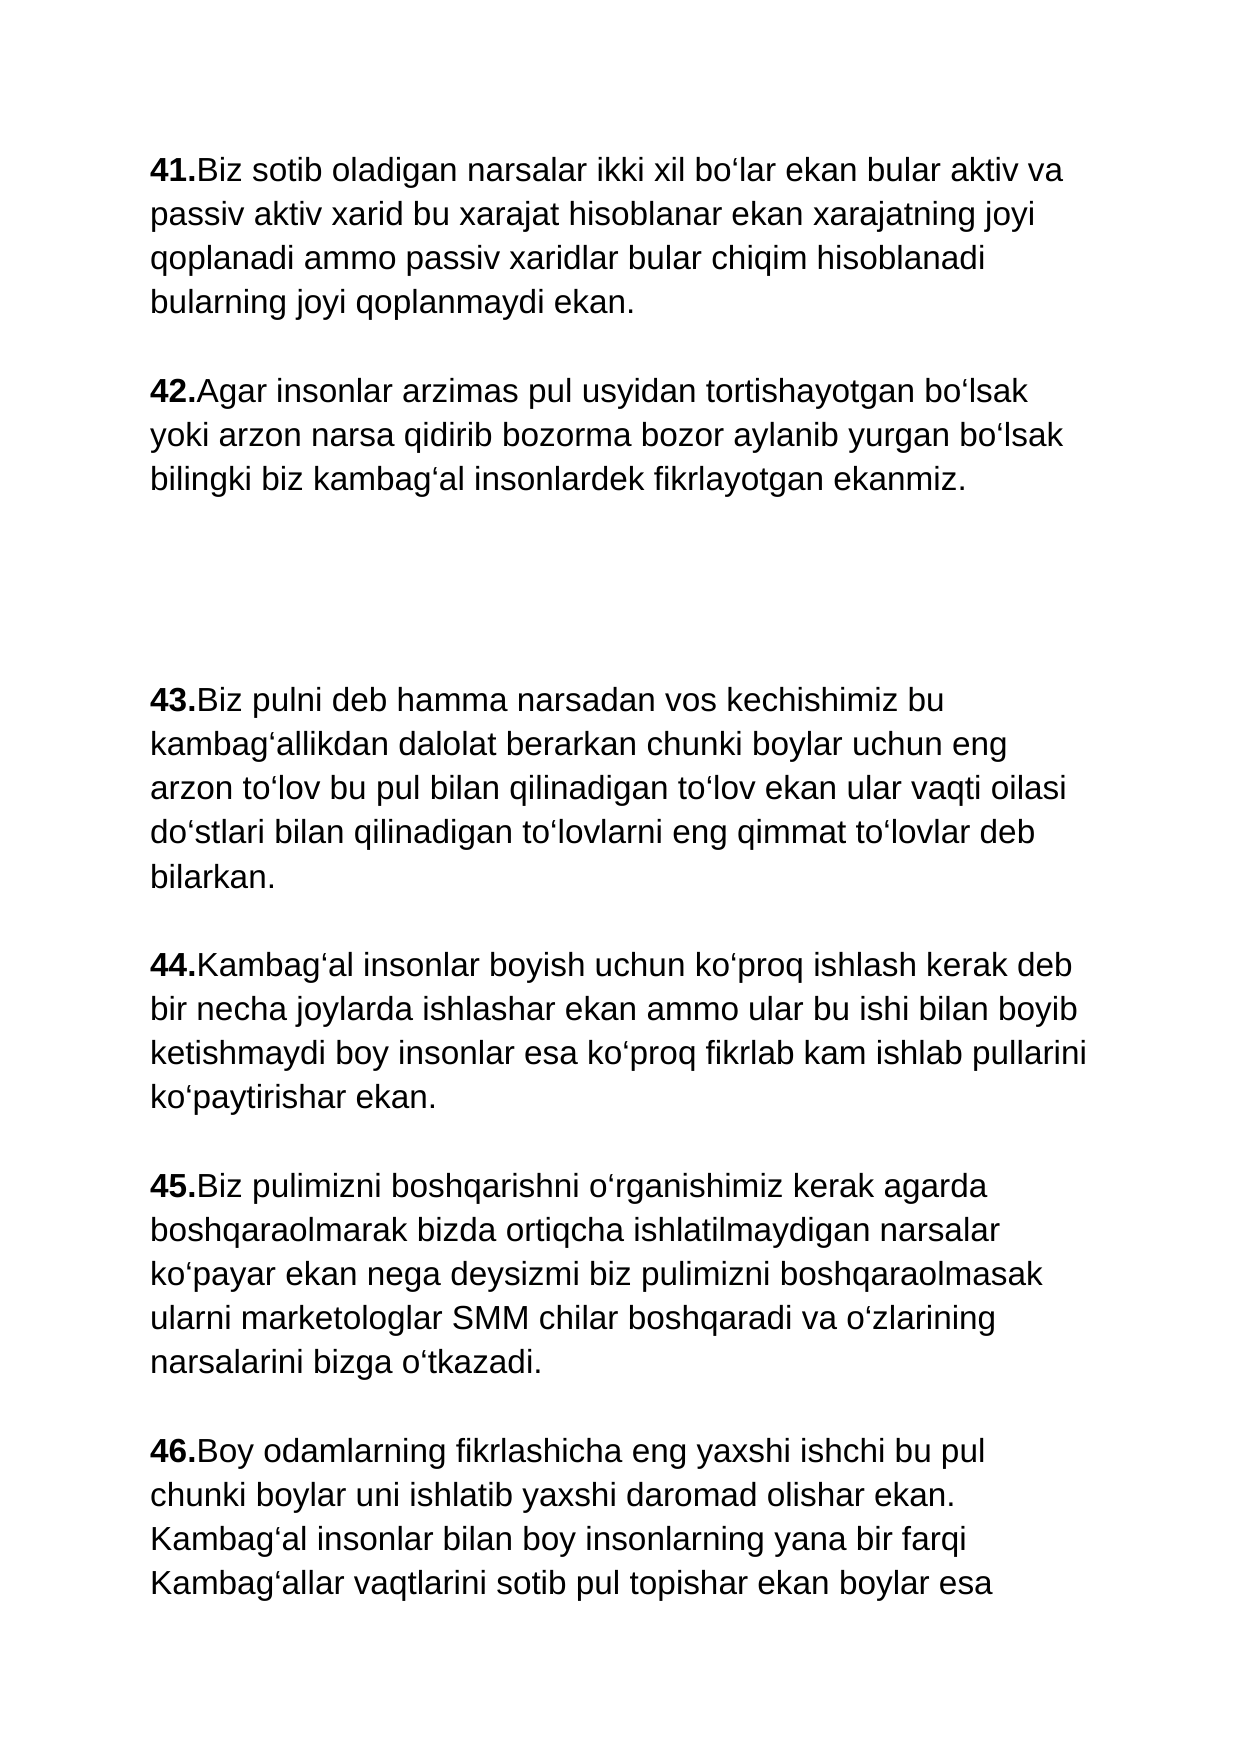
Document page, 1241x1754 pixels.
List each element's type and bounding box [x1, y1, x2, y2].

text [150, 150, 1090, 1602]
